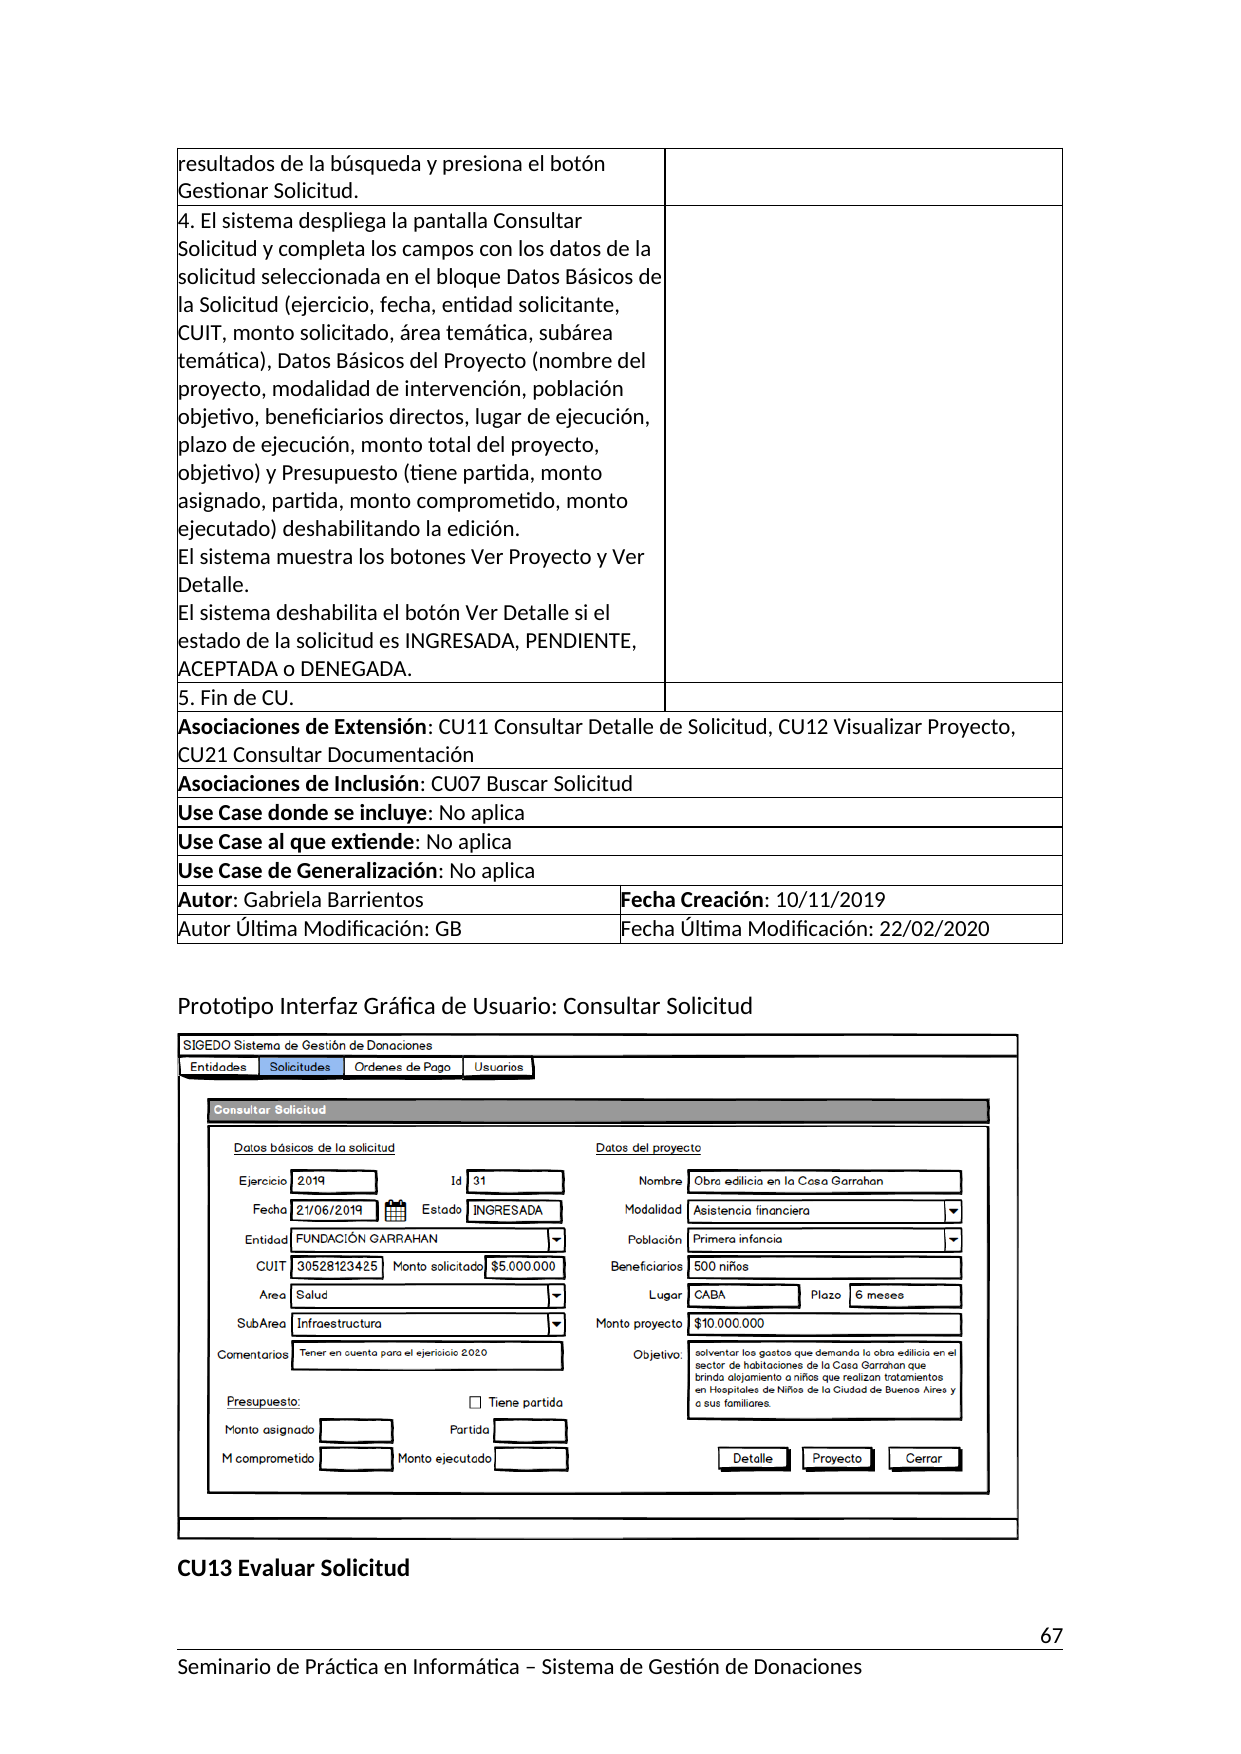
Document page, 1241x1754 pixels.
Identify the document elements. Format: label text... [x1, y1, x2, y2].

table_cell Asociaciones de Inclusión: CU07 Buscar Solicitud [178, 769, 1062, 797]
table_cell 4. El sistema despliega la pantalla Consultar Solicitud y completa los campos con los datos de la solicitud seleccionada en el bloque Datos Básicos de la Solicitud (ejercicio, fecha, entidad solicitante, CUIT, monto solicitado, área temática, subárea temática), Datos Básicos del Proyecto (nombre del proyecto, modalidad de intervención, población objetivo, beneficiarios directos, lugar de ejecución, plazo de ejecución, monto total del proyecto, objetivo) y Presupuesto (tiene partida, monto asignado, partida, monto comprometido, monto ejecutado) deshabilitando la edición. El sistema muestra los botones Ver Proyecto y Ver Detalle. El sistema deshabilita el botón Ver Detalle si el estado de la solicitud es INGRESADA, PENDIENTE, ACEPTADA o DENEGADA. [178, 206, 664, 682]
picture [177, 1033, 1019, 1540]
table_cell Autor: Gabriela Barrientos [178, 886, 620, 913]
table_cell 5. Fin de CU. [178, 683, 664, 711]
table_cell [666, 149, 1062, 205]
table_cell Use Case de Generalización: No aplica [178, 856, 1062, 884]
table_cell Fecha Creación: 10/11/2019 [621, 886, 1062, 913]
table_cell Use Case donde se incluye: No aplica [178, 798, 1062, 826]
text Prototipo Interfaz Gráfica de Usuario: Consultar Solicitud [177, 991, 1063, 1021]
table_cell Asociaciones de Extensión: CU11 Consultar Detalle de Solicitud, CU12 Visualizar Proyecto, CU21 Consultar Documentación [178, 712, 1062, 768]
table_cell Fecha Última Modificación: 22/02/2020 [621, 915, 1062, 943]
table_cell [666, 206, 1062, 682]
table_cell [666, 683, 1062, 711]
text CU13 Evaluar Solicitud [177, 1552, 1063, 1583]
table_cell Autor Última Modificación: GB [178, 915, 620, 943]
table_cell Use Case al que extiende: No aplica [178, 828, 1062, 855]
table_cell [178, 149, 664, 205]
